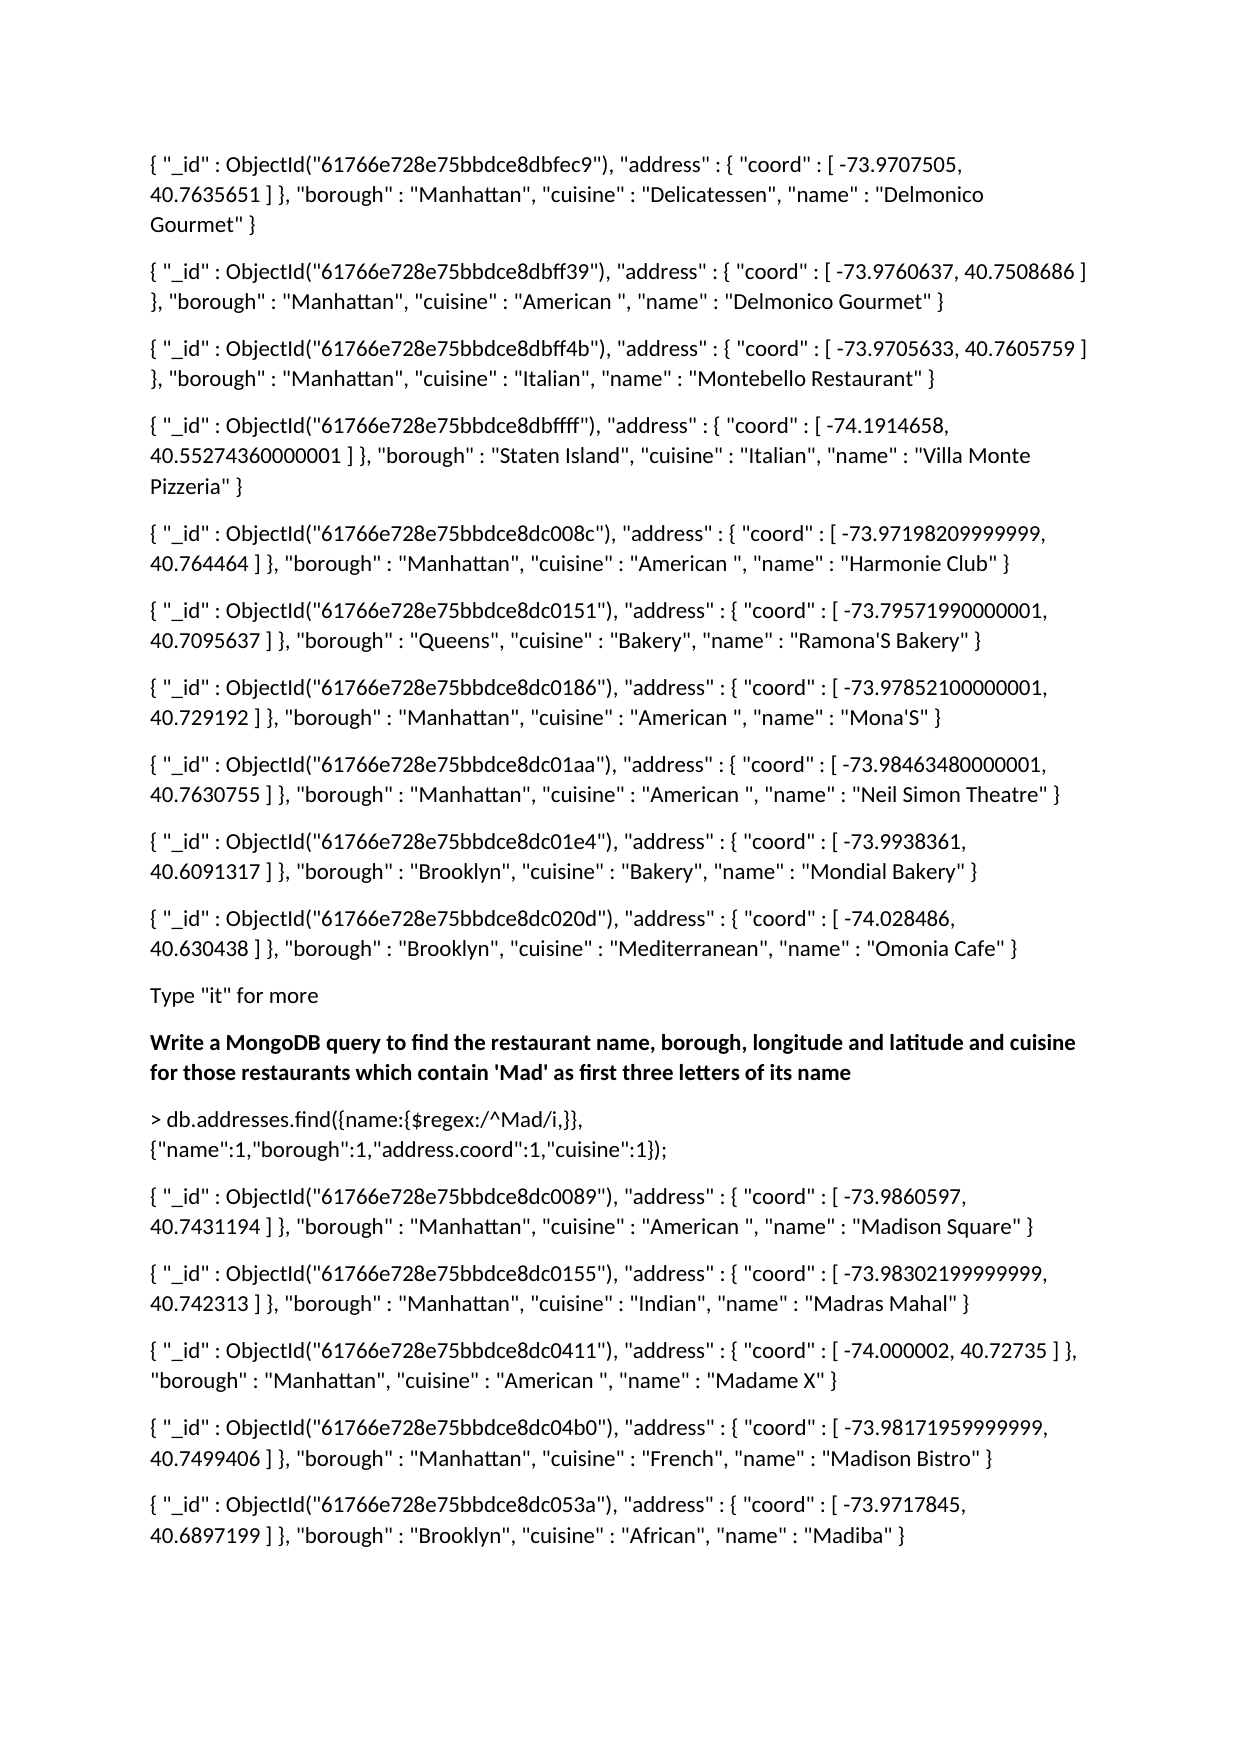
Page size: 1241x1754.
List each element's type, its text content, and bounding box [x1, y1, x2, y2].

text { "_id" : ObjectId("61766e728e75bbdce8dbff4b"), "address" : { "coord" : [ -73.9705633, 40.7605759 ] }, "borough" : "Manhattan", "cuisine" : "Italian", "name" : "Montebello Restaurant" } [150, 334, 1090, 393]
text { "_id" : ObjectId("61766e728e75bbdce8dc01e4"), "address" : { "coord" : [ -73.9938361, 40.6091317 ] }, "borough" : "Brooklyn", "cuisine" : "Bakery", "name" : "Mondial Bakery" } [150, 827, 1090, 885]
text { "_id" : ObjectId("61766e728e75bbdce8dc0186"), "address" : { "coord" : [ -73.97852100000001, 40.729192 ] }, "borough" : "Manhattan", "cuisine" : "American ", "name" : "Mona'S" } [150, 673, 1090, 731]
text { "_id" : ObjectId("61766e728e75bbdce8dc053a"), "address" : { "coord" : [ -73.9717845, 40.6897199 ] }, "borough" : "Brooklyn", "cuisine" : "African", "name" : "Madiba" } [150, 1491, 1090, 1549]
text { "_id" : ObjectId("61766e728e75bbdce8dc0151"), "address" : { "coord" : [ -73.79571990000001, 40.7095637 ] }, "borough" : "Queens", "cuisine" : "Bakery", "name" : "Ramona'S Bakery" } [150, 596, 1090, 654]
text { "_id" : ObjectId("61766e728e75bbdce8dc020d"), "address" : { "coord" : [ -74.028486, 40.630438 ] }, "borough" : "Brooklyn", "cuisine" : "Mediterranean", "name" : "Omonia Cafe" } [150, 904, 1090, 962]
text { "_id" : ObjectId("61766e728e75bbdce8dc0089"), "address" : { "coord" : [ -73.9860597, 40.7431194 ] }, "borough" : "Manhattan", "cuisine" : "American ", "name" : "Madison Square" } [150, 1182, 1090, 1241]
text { "_id" : ObjectId("61766e728e75bbdce8dbffff"), "address" : { "coord" : [ -74.1914658, 40.55274360000001 ] }, "borough" : "Staten Island", "cuisine" : "Italian", "name" : "Villa Monte Pizzeria" } [150, 411, 1090, 500]
text { "_id" : ObjectId("61766e728e75bbdce8dc0411"), "address" : { "coord" : [ -74.000002, 40.72735 ] }, "borough" : "Manhattan", "cuisine" : "American ", "name" : "Madame X" } [150, 1336, 1090, 1395]
text { "_id" : ObjectId("61766e728e75bbdce8dc0155"), "address" : { "coord" : [ -73.98302199999999, 40.742313 ] }, "borough" : "Manhattan", "cuisine" : "Indian", "name" : "Madras Mahal" } [150, 1259, 1090, 1318]
text Type "it" for more [150, 981, 1090, 1009]
text { "_id" : ObjectId("61766e728e75bbdce8dc008c"), "address" : { "coord" : [ -73.97198209999999, 40.764464 ] }, "borough" : "Manhattan", "cuisine" : "American ", "name" : "Harmonie Club" } [150, 519, 1090, 577]
text { "_id" : ObjectId("61766e728e75bbdce8dbff39"), "address" : { "coord" : [ -73.9760637, 40.7508686 ] }, "borough" : "Manhattan", "cuisine" : "American ", "name" : "Delmonico Gourmet" } [150, 257, 1090, 316]
text { "_id" : ObjectId("61766e728e75bbdce8dc04b0"), "address" : { "coord" : [ -73.98171959999999, 40.7499406 ] }, "borough" : "Manhattan", "cuisine" : "French", "name" : "Madison Bistro" } [150, 1413, 1090, 1472]
text > db.addresses.find({name:{$regex:/^Mad/i,}},{"name":1,"borough":1,"address.coord":1,"cuisine":1}); [150, 1105, 1090, 1163]
text Write a MongoDB query to find the restaurant name, borough, longitude and latitude and cuisine for those restaurants which contain 'Mad' as first three letters of its name [150, 1028, 1090, 1086]
text { "_id" : ObjectId("61766e728e75bbdce8dc01aa"), "address" : { "coord" : [ -73.98463480000001, 40.7630755 ] }, "borough" : "Manhattan", "cuisine" : "American ", "name" : "Neil Simon Theatre" } [150, 750, 1090, 808]
text { "_id" : ObjectId("61766e728e75bbdce8dbfec9"), "address" : { "coord" : [ -73.9707505, 40.7635651 ] }, "borough" : "Manhattan", "cuisine" : "Delicatessen", "name" : "Delmonico Gourmet" } [150, 150, 1090, 238]
